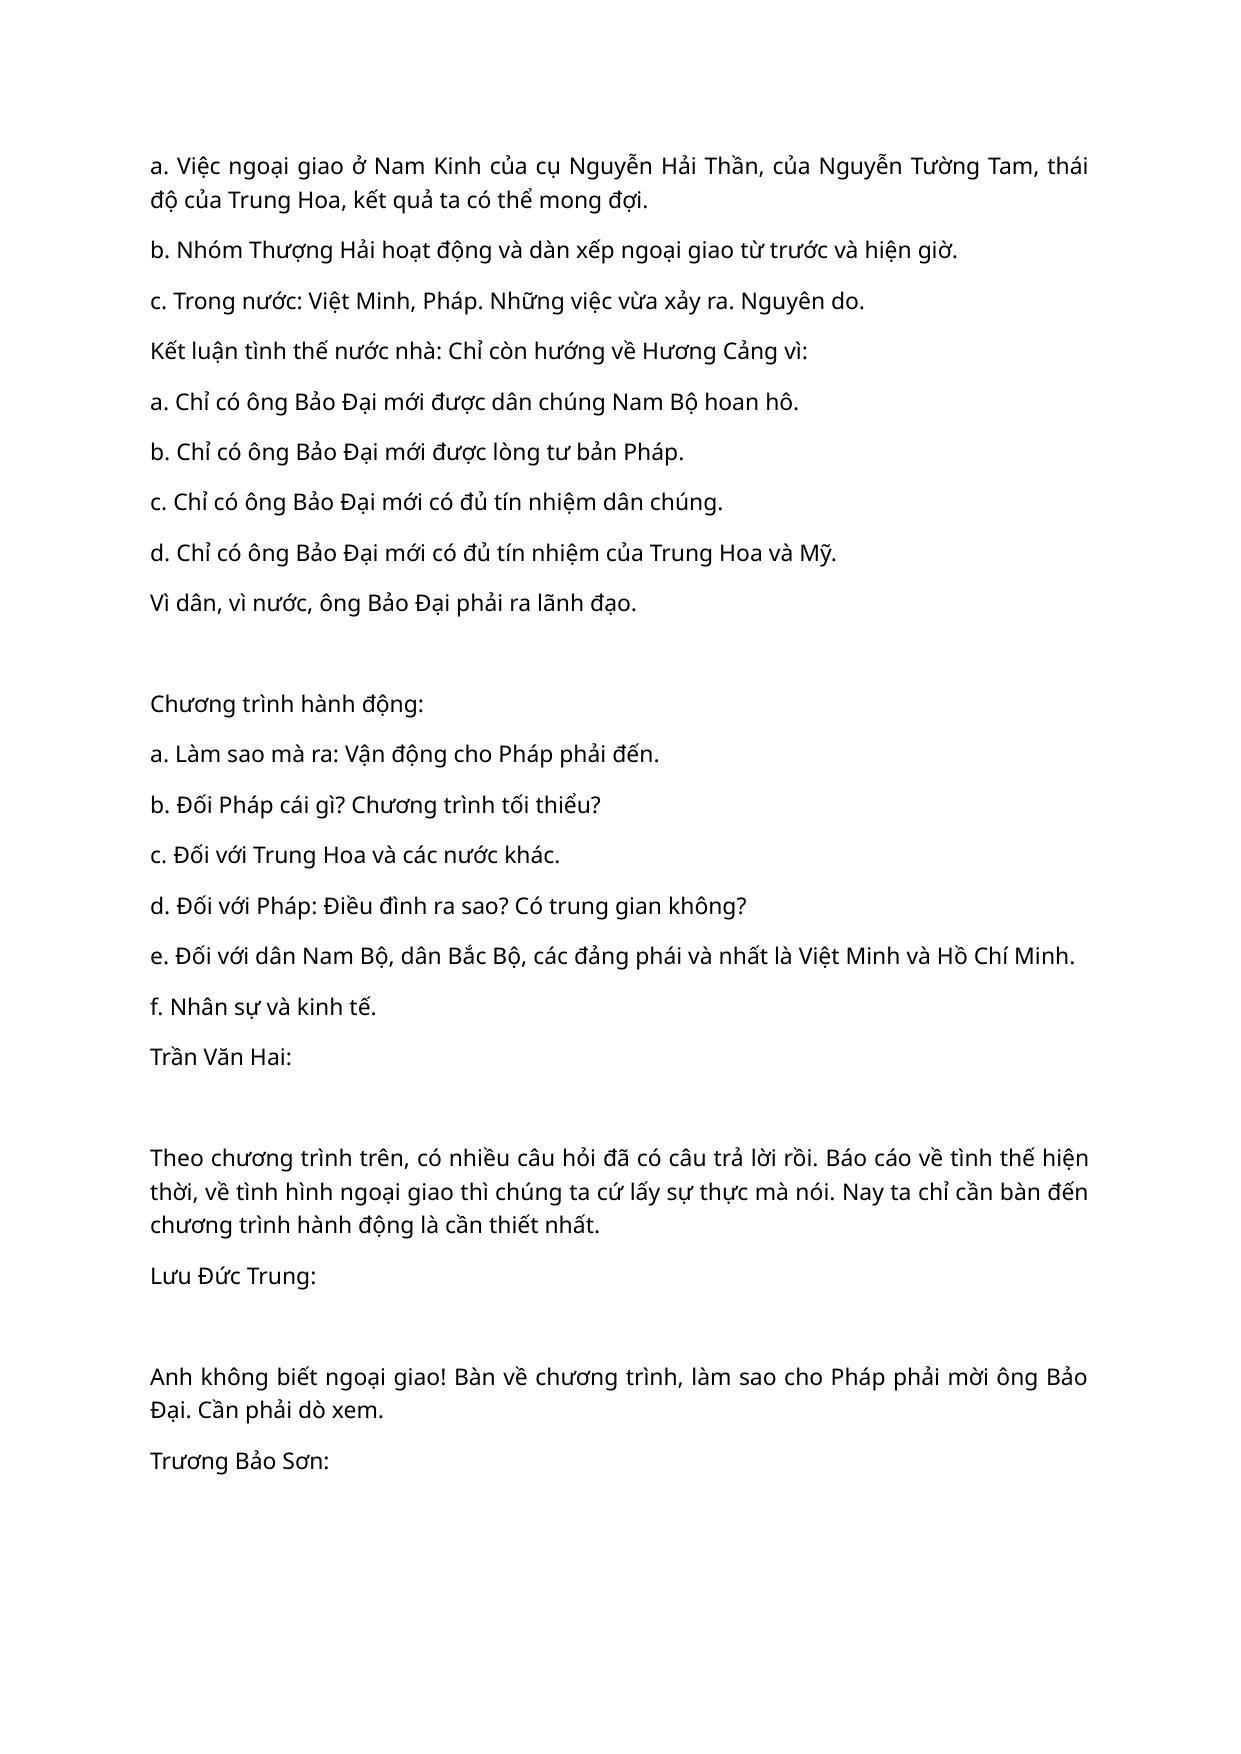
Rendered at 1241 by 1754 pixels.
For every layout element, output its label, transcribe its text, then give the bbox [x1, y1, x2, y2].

text a. Việc ngoại giao ở Nam Kinh của cụ Nguyễn Hải Thần, của Nguyễn Tường Tam, thái độ của Trung Hoa, kết quả ta có thể mong đợi. [150, 150, 1090, 215]
text Lưu Đức Trung: [150, 1259, 1090, 1291]
text d. Chỉ có ông Bảo Đại mới có đủ tín nhiệm của Trung Hoa và Mỹ. [150, 537, 1090, 568]
text b. Nhóm Thượng Hải hoạt động và dàn xếp ngoại giao từ trước và hiện giờ. [150, 234, 1090, 265]
text Chương trình hành động: [150, 688, 1090, 719]
text a. Làm sao mà ra: Vận động cho Pháp phải đến. [150, 738, 1090, 769]
text Trương Bảo Sơn: [150, 1444, 1090, 1476]
text e. Đối với dân Nam Bộ, dân Bắc Bộ, các đảng phái và nhất là Việt Minh và Hồ Chí Minh. [150, 940, 1090, 971]
text c. Đối với Trung Hoa và các nước khác. [150, 839, 1090, 870]
text d. Đối với Pháp: Điều đình ra sao? Có trung gian không? [150, 889, 1090, 921]
text f. Nhân sự và kinh tế. [150, 990, 1090, 1022]
text b. Đối Pháp cái gì? Chương trình tối thiểu? [150, 789, 1090, 820]
text c. Trong nước: Việt Minh, Pháp. Những việc vừa xảy ra. Nguyên do. [150, 284, 1090, 316]
text c. Chỉ có ông Bảo Đại mới có đủ tín nhiệm dân chúng. [150, 486, 1090, 517]
text Trần Văn Hai: [150, 1041, 1090, 1072]
text Anh không biết ngoại giao! Bàn về chương trình, làm sao cho Pháp phải mời ông Bảo Đại. Cần phải dò xem. [150, 1360, 1090, 1425]
text Kết luận tình thế nước nhà: Chỉ còn hướng về Hương Cảng vì: [150, 335, 1090, 366]
text Vì dân, vì nước, ông Bảo Đại phải ra lãnh đạo. [150, 587, 1090, 618]
text Theo chương trình trên, có nhiều câu hỏi đã có câu trả lời rồi. Báo cáo về tình thế hiện thời, về tình hình ngoại giao thì chúng ta cứ lấy sự thực mà nói. Nay ta chỉ cần bàn đến chương trình hành động là cần thiết nhất. [150, 1142, 1090, 1240]
text a. Chỉ có ông Bảo Đại mới được dân chúng Nam Bộ hoan hô. [150, 385, 1090, 417]
text b. Chỉ có ông Bảo Đại mới được lòng tư bản Pháp. [150, 436, 1090, 467]
